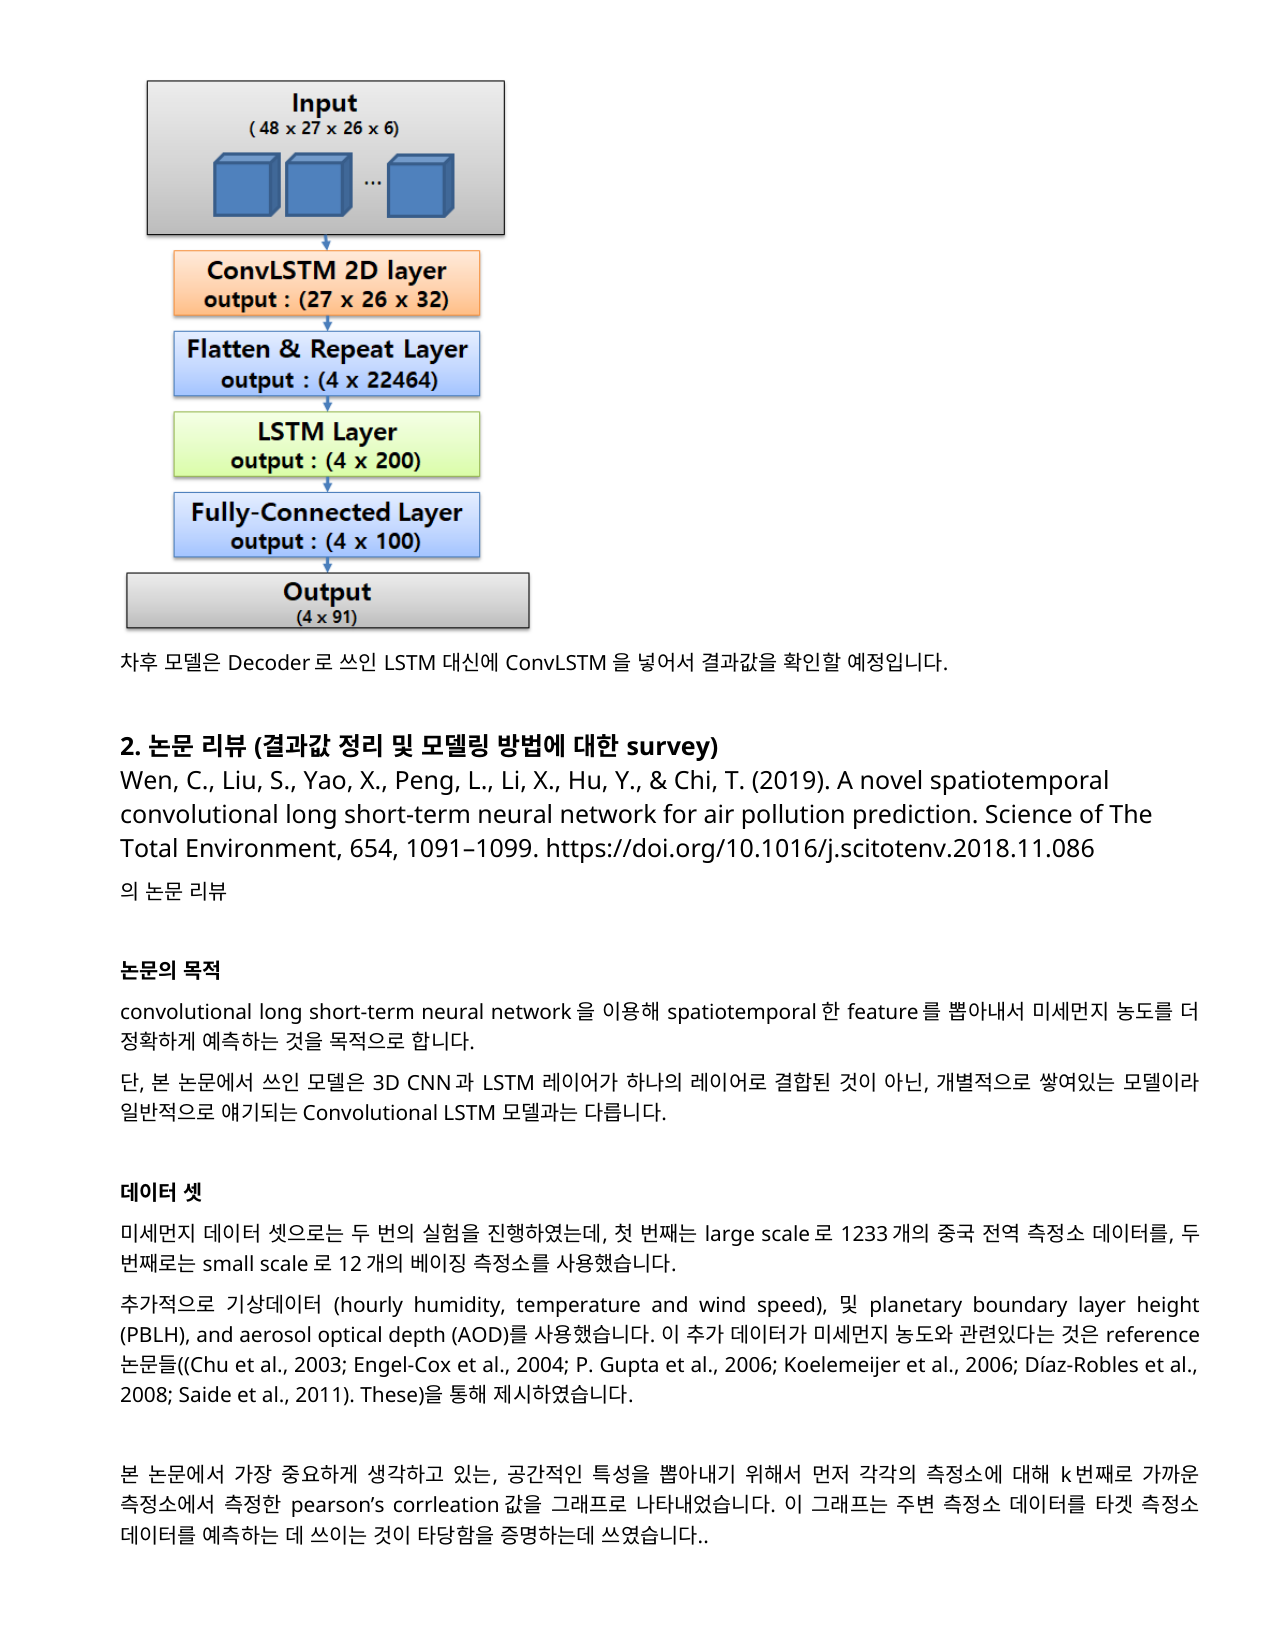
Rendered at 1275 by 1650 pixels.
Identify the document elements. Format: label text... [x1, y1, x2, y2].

text 차후 모델은 Decoder로 쓰인 LSTM 대신에 ConvLSTM 을 넣어서 결과값을 확인할 예정입니다. [120, 647, 1200, 677]
text 논문의 목적 [120, 954, 1200, 985]
text 단, 본 논문에서 쓰인 모델은 3D CNN과 LSTM 레이어가 하나의 레이어로 결합된 것이 아닌, 개별적으로 쌓여있는 모델이라 일반적으로 얘기되는Convolutional LSTM 모델과는 다릅니다. [120, 1066, 1200, 1127]
text 본 논문에서 가장 중요하게 생각하고 있는, 공간적인 특성을 뽑아내기 위해서 먼저 각각의 측정소에 대해 k번째로 가까운 측정소에서 측정한 pearson’s corrleation값을 그래프로 나타내었습니다. 이 그래프는 주변 측정소 데이터를 타겟 측정소 데이터를 예측하는 데 쓰이는 것이 타당함을 증명하는데 쓰였습니다.. [120, 1458, 1200, 1549]
text 2. 논문 리뷰 (결과값 정리 및 모델링 방법에 대한 survey) Wen, C., Liu, S., Yao, X., Peng, L., Li, X., Hu, Y., & Chi, T. (2019). A novel spatiotemporal convolutional long short-term neural network for air pollution prediction. Science of The Total Environment, 654, 1091–1099. https://doi.org/10.1016/j.scitotenv.2018.11.086 [120, 726, 1200, 865]
text 데이터 셋 [120, 1176, 1200, 1206]
picture [120, 75, 536, 637]
text 의 논문 리뷰 [120, 875, 1200, 905]
text 미세먼지 데이터 셋으로는 두 번의 실험을 진행하였는데, 첫 번째는 large scale로 1233개의 중국 전역 측정소 데이터를, 두 번째로는 small scale로 12개의 베이징 측정소를 사용했습니다. [120, 1217, 1200, 1277]
text 추가적으로 기상데이터 (hourly humidity, temperature and wind speed), 및 planetary boundary layer height (PBLH), and aerosol optical depth (AOD)를 사용했습니다. 이 추가 데이터가 미세먼지 농도와 관련있다는 것은 reference논문들((Chu et al., 2003; Engel-Cox et al., 2004; P. Gupta et al., 2006; Koelemeijer et al., 2006; Díaz-Robles et al., 2008; Saide et al., 2011). These)을 통해 제시하였습니다. [120, 1288, 1200, 1409]
text convolutional long short-term neural network을 이용해 spatiotemporal한 feature를 뽑아내서 미세먼지 농도를 더 정확하게 예측하는 것을 목적으로 합니다. [120, 995, 1200, 1056]
